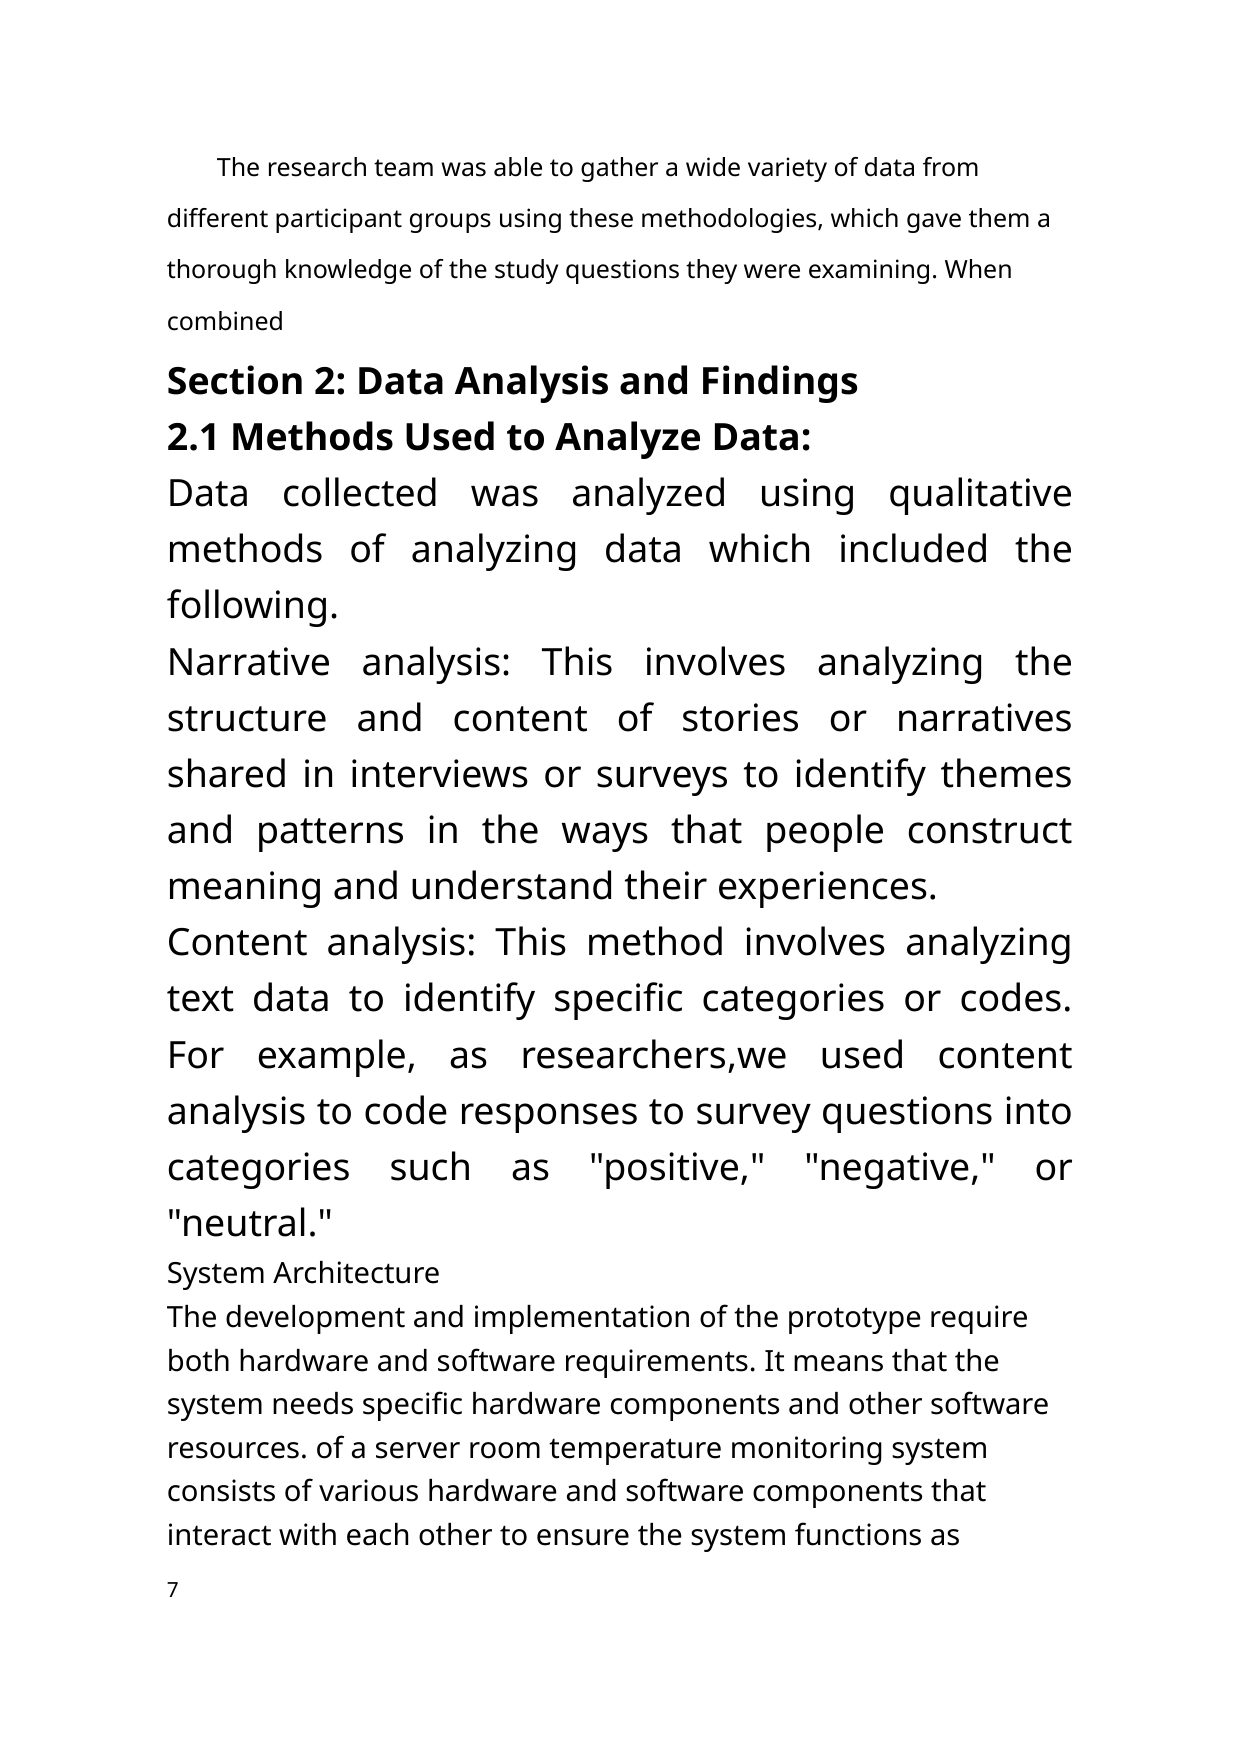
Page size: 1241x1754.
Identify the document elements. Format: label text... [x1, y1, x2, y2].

text 2.1 Methods Used to Analyze Data: [167, 410, 1073, 461]
text Narrative analysis: This involves analyzing the structure and content of stories or narratives shared in interviews or surveys to identify themes and patterns in the ways that people construct meaning and understand their experiences. [167, 635, 1073, 911]
text The research team was able to gather a wide variety of data from different participant groups using these methodologies, which gave them a thorough knowledge of the study questions they were examining. When combined [167, 150, 1073, 337]
text Data collected was analyzed using qualitative methods of analyzing data which included the following. [167, 466, 1073, 630]
text System Architecture [167, 1252, 1073, 1292]
text Section 2: Data Analysis and Findings [167, 354, 1073, 405]
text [167, 1296, 1073, 1554]
text Content analysis: This method involves analyzing text data to identify specific categories or codes. For example, as researchers,we used content analysis to code responses to survey questions into categories such as "positive," "negative," or "neutral." [167, 916, 1073, 1247]
